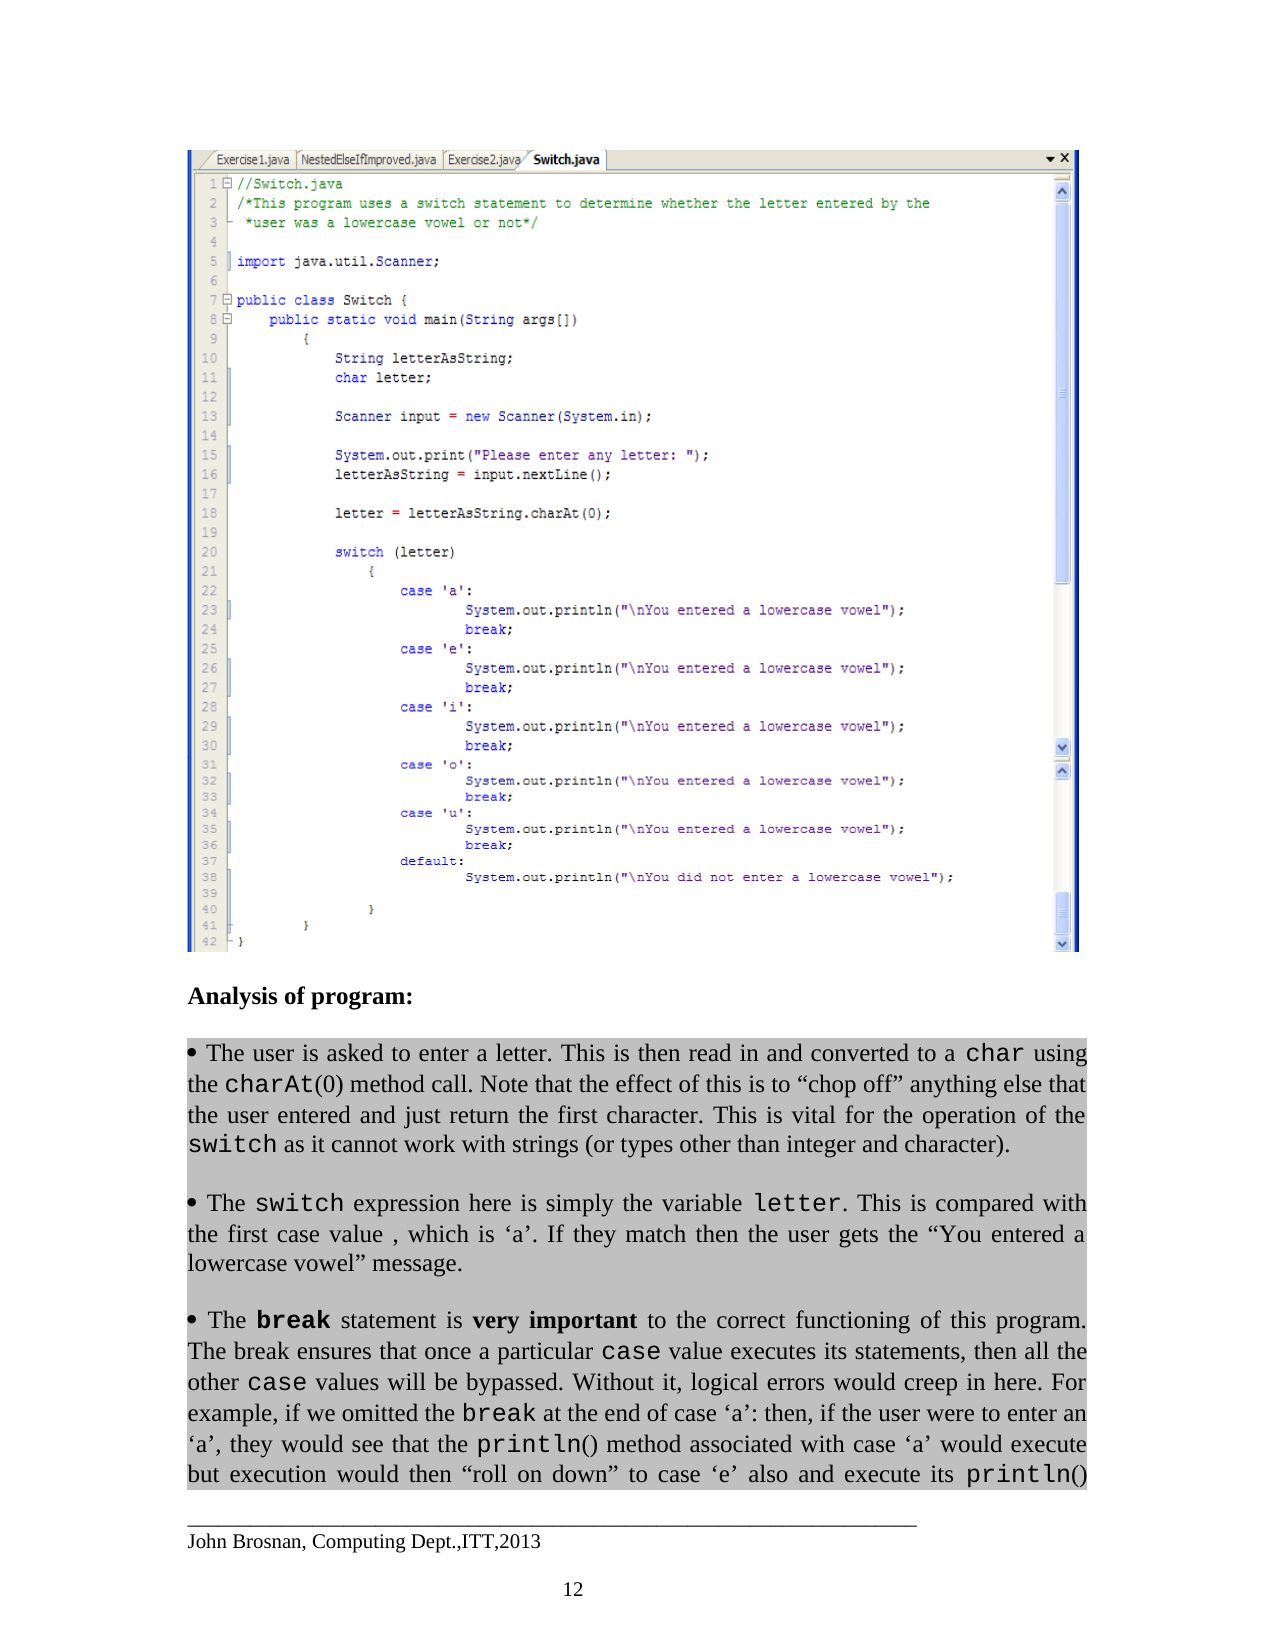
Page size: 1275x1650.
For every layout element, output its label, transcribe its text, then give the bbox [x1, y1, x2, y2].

text The switch expression here is simply the variable letter. This is compared with the first case value , which is ‘a’. If they match then the user gets the “You entered a lowercase vowel” message. [187, 1188, 1087, 1277]
text Analysis of program: [187, 981, 1087, 1009]
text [187, 1305, 1087, 1490]
text The user is asked to enter a letter. This is then read in and converted to a char using the charAt(0) method call. Note that the effect of this is to “chop off” anything else that the user entered and just return the first character. This is vital for the operation of the switch as it cannot work with strings (or types other than integer and character). [187, 1038, 1087, 1159]
picture [187, 150, 1079, 952]
